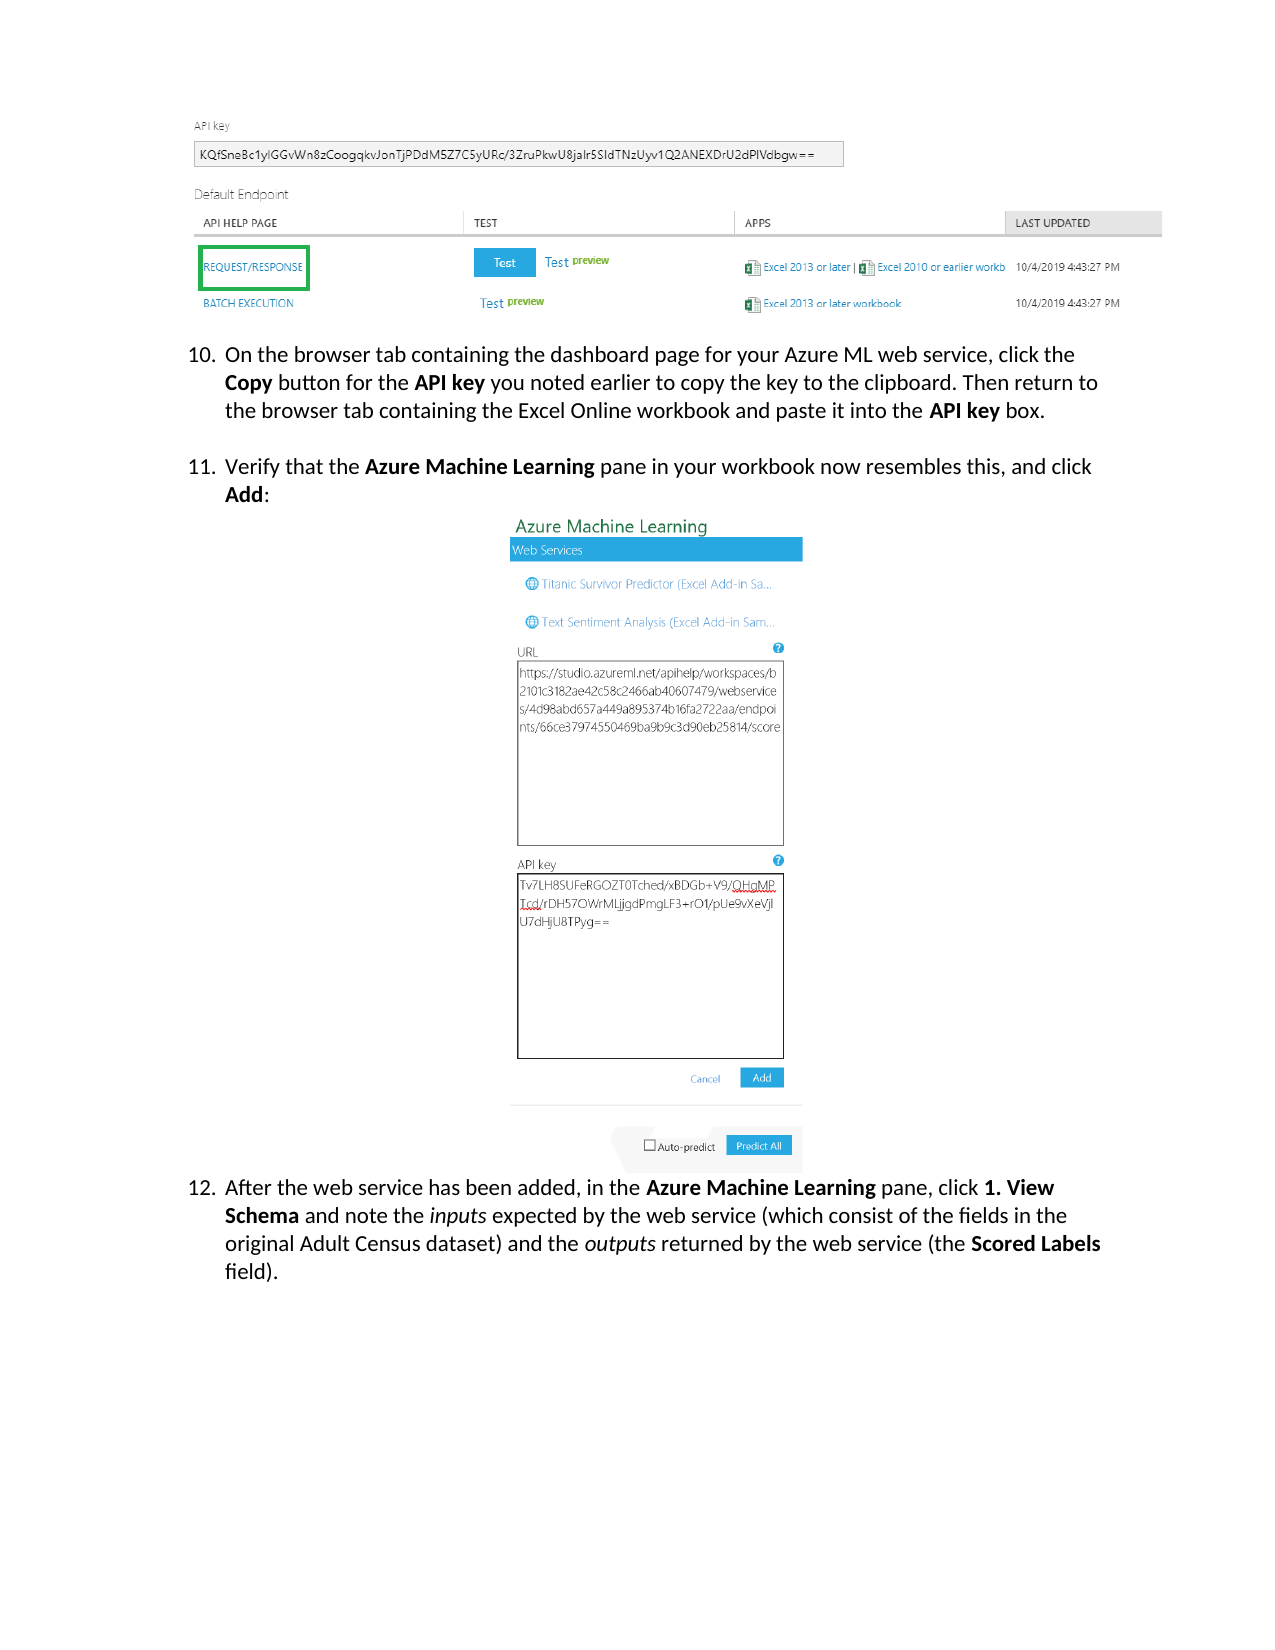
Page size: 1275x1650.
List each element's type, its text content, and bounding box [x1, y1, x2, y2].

picture [510, 507, 803, 1173]
picture [187, 116, 1163, 340]
list After the web service has been added, in the Azure Machine Learning pane, click 1. View Schema and note the inputs expected by the web service (which consist of the fields in the original Adult Census dataset) and the outputs returned by the web service (the Scored Labels field). [187, 1173, 1125, 1285]
list Verify that the Azure Machine Learning pane in your workbook now resembles this, and click Add: [187, 452, 1125, 508]
list On the browser tab containing the dashboard page for your Azure ML web service, click the Copy button for the API key you noted earlier to copy the key to the clipboard. Then return to the browser tab containing the Excel Online workbook and paste it into the API key box. [187, 340, 1125, 424]
